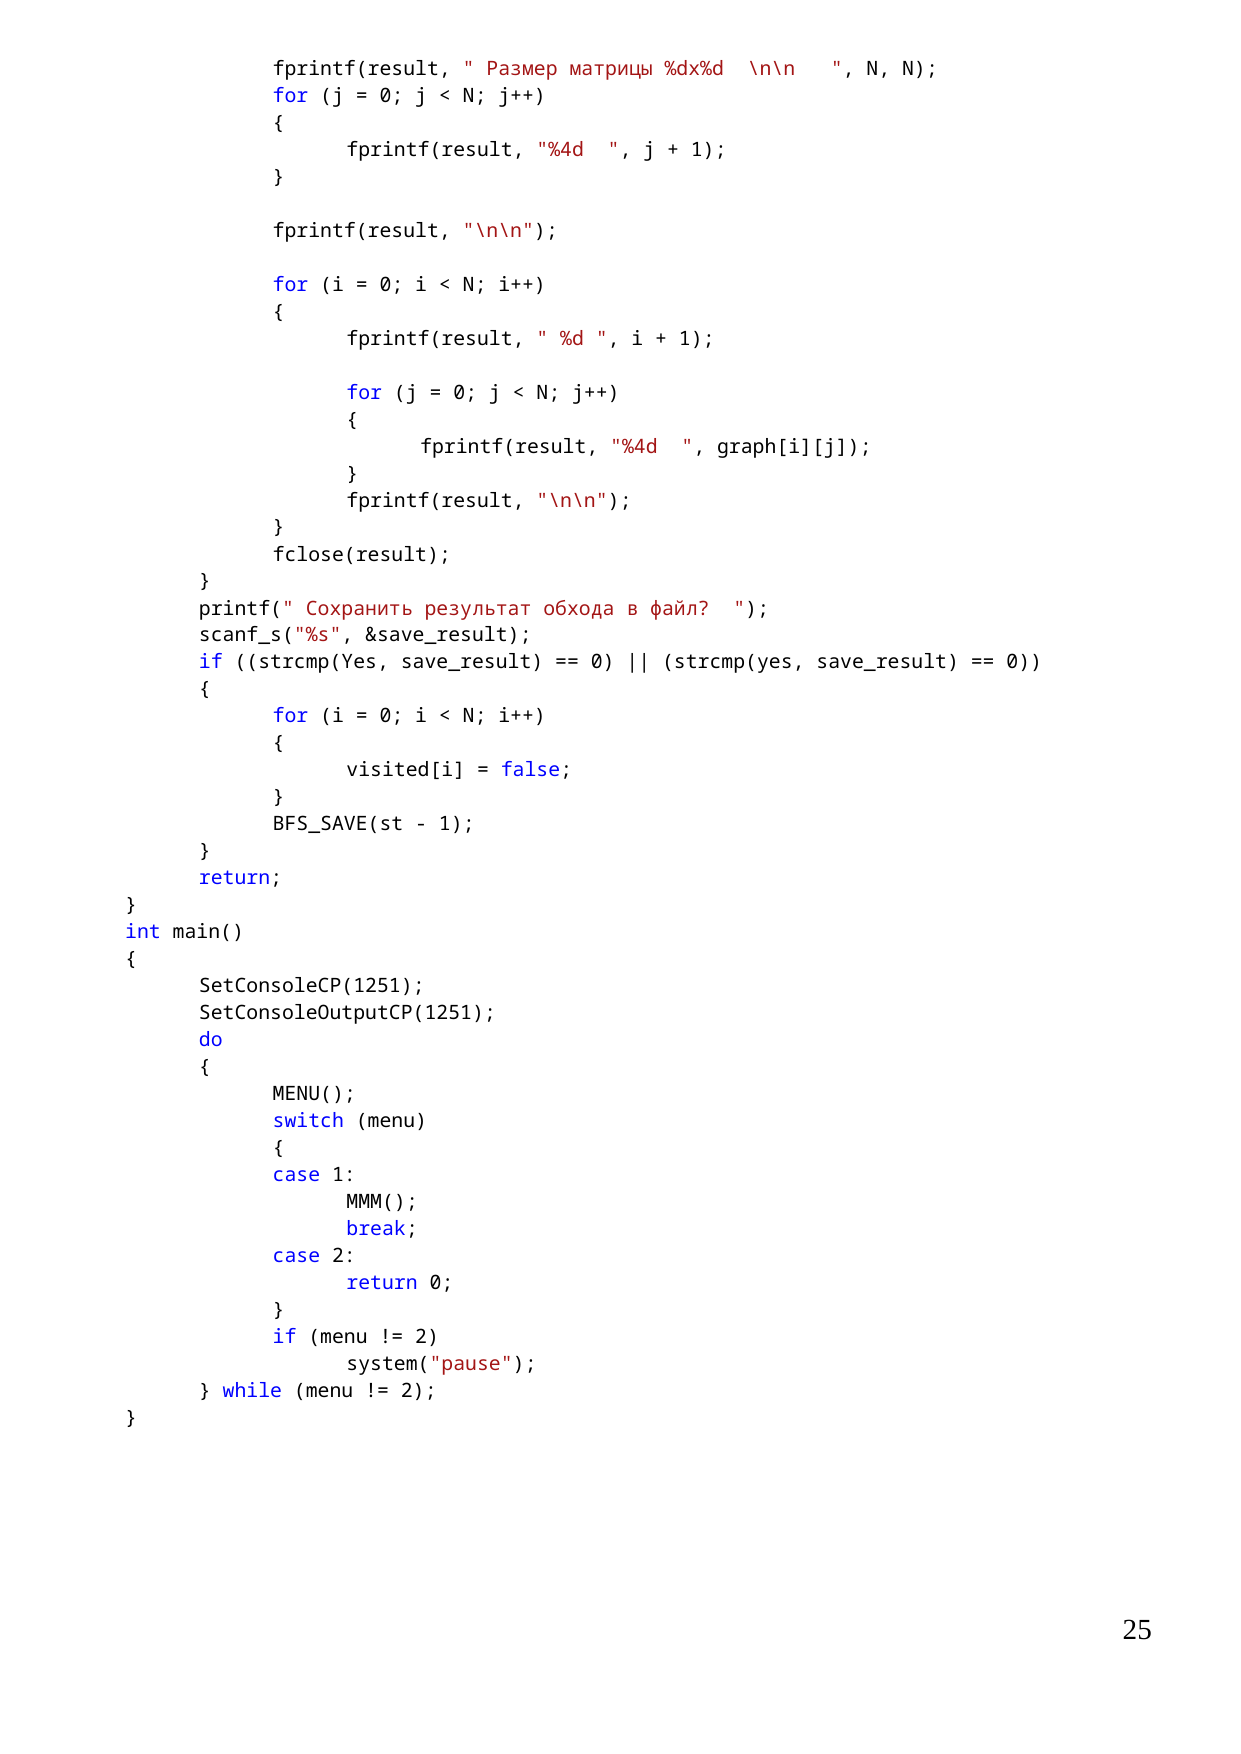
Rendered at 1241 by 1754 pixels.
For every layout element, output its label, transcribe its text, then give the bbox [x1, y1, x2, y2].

text break; [125, 1214, 1176, 1241]
text } [125, 567, 1176, 594]
text } [125, 162, 1176, 189]
text for (i = 0; i < N; i++) [125, 270, 1176, 297]
text printf(" Сохранить результат обхода в файл? "); [125, 594, 1176, 621]
text } [125, 1403, 1176, 1430]
text fprintf(result, "%4d ", graph[i][j]); [125, 432, 1176, 459]
text case 2: [125, 1241, 1176, 1268]
text } [125, 837, 1176, 863]
text return 0; [125, 1268, 1176, 1295]
text fprintf(result, " %d ", i + 1); [125, 324, 1176, 351]
text for (j = 0; j < N; j++) [125, 81, 1176, 108]
text { [125, 405, 1176, 432]
text } [125, 891, 1176, 917]
text if (menu != 2) [125, 1322, 1176, 1349]
text } [125, 513, 1176, 540]
text fprintf(result, "%4d ", j + 1); [125, 135, 1176, 162]
text } while (menu != 2); [125, 1376, 1176, 1403]
text { [125, 729, 1176, 756]
text { [125, 108, 1176, 135]
text { [125, 944, 1176, 971]
text SetConsoleCP(1251); [125, 971, 1176, 998]
text fclose(result); [125, 540, 1176, 567]
text } [125, 1295, 1176, 1322]
text fprintf(result, "\n\n"); [125, 486, 1176, 513]
text scanf_s("%s", &save_result); [125, 621, 1176, 648]
text fprintf(result, " Размер матрицы %dx%d \n\n ", N, N); [125, 54, 1176, 81]
text case 1: [125, 1160, 1176, 1187]
text } [125, 459, 1176, 486]
text return; [125, 863, 1176, 891]
text MENU(); [125, 1079, 1176, 1106]
text if ((strcmp(Yes, save_result) == 0) || (strcmp(yes, save_result) == 0)) [125, 648, 1176, 675]
text int main() [125, 917, 1176, 944]
text BFS_SAVE(st - 1); [125, 809, 1176, 837]
text fprintf(result, "\n\n"); [125, 216, 1176, 243]
text for (i = 0; i < N; i++) [125, 702, 1176, 729]
text visited[i] = false; [125, 756, 1176, 783]
text system("pause"); [125, 1349, 1176, 1376]
text switch (menu) [125, 1106, 1176, 1133]
text } [125, 783, 1176, 809]
text { [125, 1052, 1176, 1079]
text for (j = 0; j < N; j++) [125, 378, 1176, 405]
text MMM(); [125, 1187, 1176, 1214]
text { [125, 675, 1176, 702]
text do [125, 1025, 1176, 1052]
text { [125, 1133, 1176, 1160]
text { [125, 297, 1176, 324]
text SetConsoleOutputCP(1251); [125, 998, 1176, 1025]
